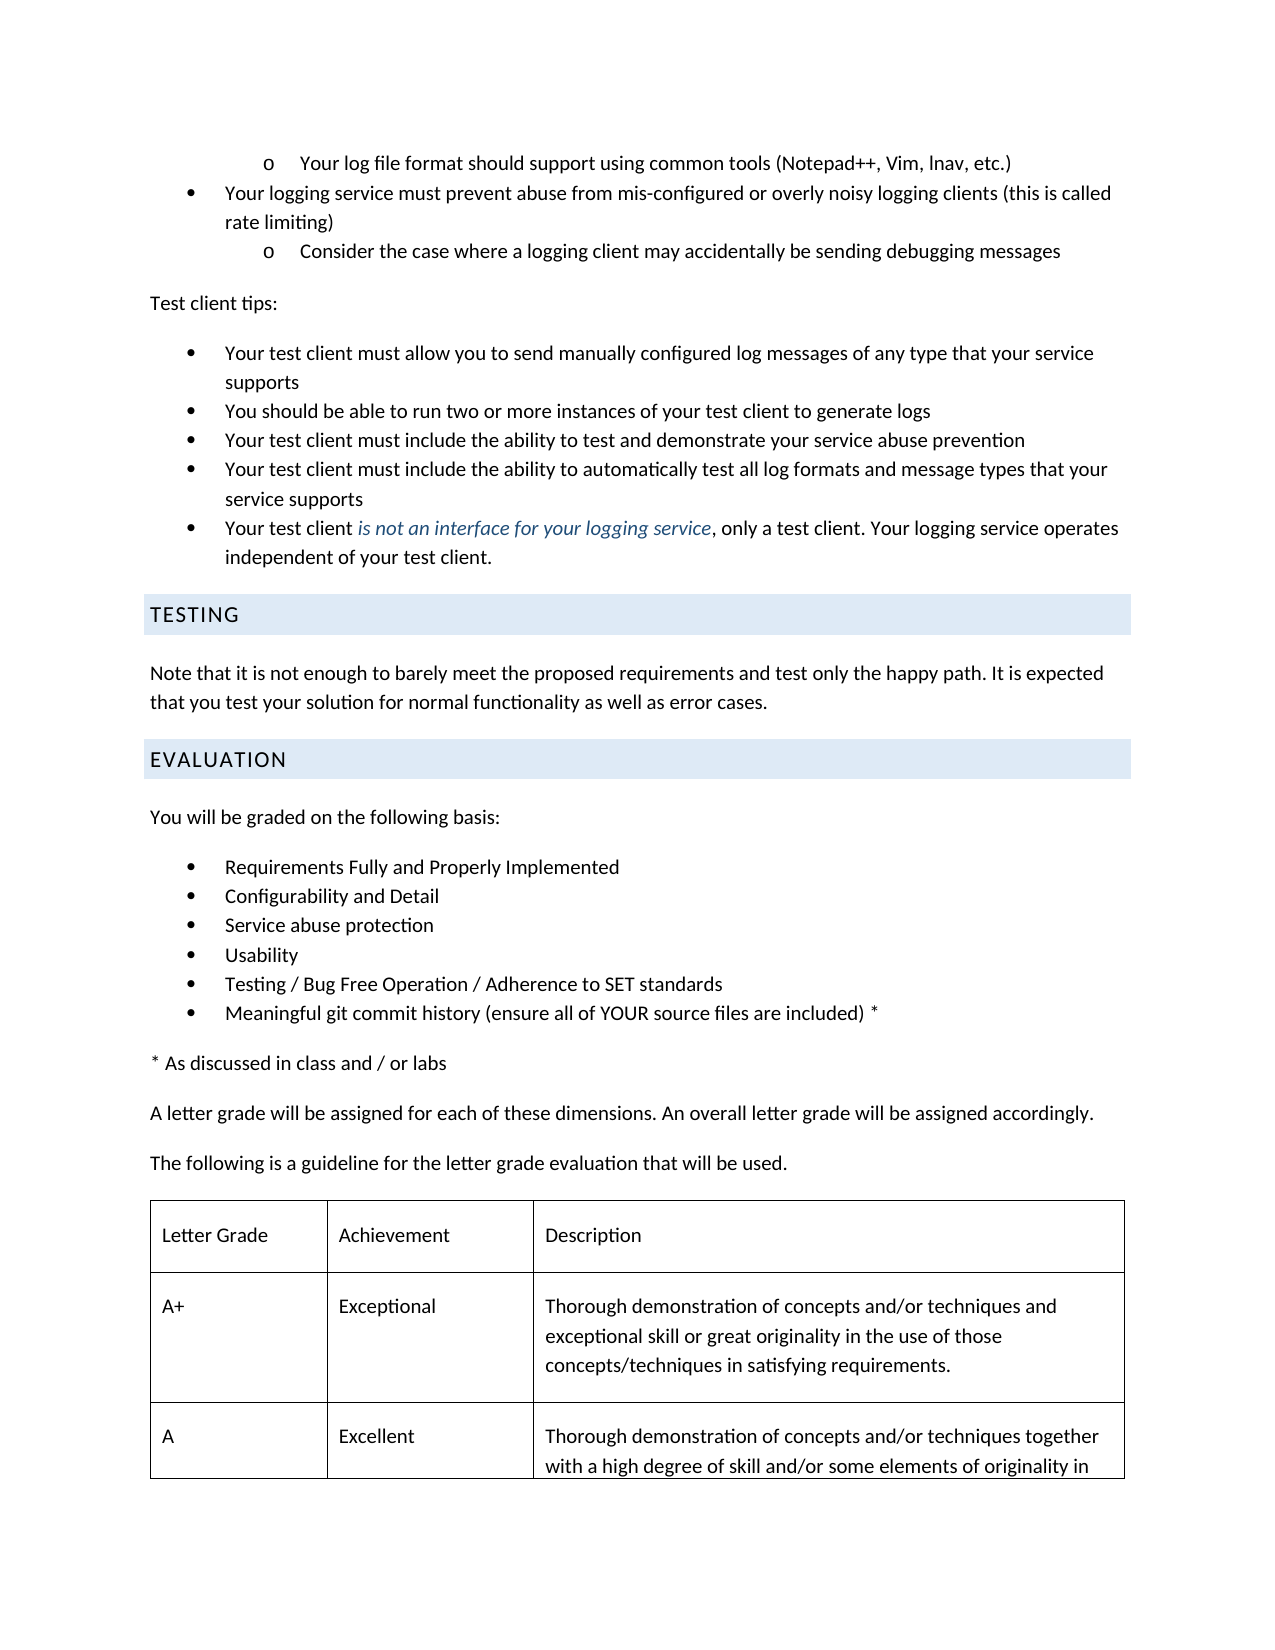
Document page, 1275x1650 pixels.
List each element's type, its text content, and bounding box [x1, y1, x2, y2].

table_cell Excellent [328, 1403, 533, 1478]
table_header Description [534, 1201, 1124, 1272]
list Testing / Bug Free Operation / Adherence to SET standards [187, 971, 1125, 996]
text You will be graded on the following basis: [150, 804, 1125, 830]
list Consider the case where a logging client may accidentally be sending debugging messages [262, 239, 1125, 265]
list You should be able to run two or more instances of your test client to generate logs [187, 398, 1125, 424]
list Your test client is not an interface for your logging service, only a test client. Your logging service operates independent of your test client. [187, 515, 1125, 569]
list Usability [187, 942, 1125, 967]
list Your test client must include the ability to automatically test all log formats and message types that your service supports [187, 457, 1125, 511]
text * As discussed in class and / or labs [150, 1050, 1125, 1076]
text Test client tips: [150, 290, 1125, 315]
list Requirements Fully and Properly Implemented [187, 854, 1125, 880]
list Service abuse protection [187, 913, 1125, 938]
list Configurability and Detail [187, 883, 1125, 909]
text A letter grade will be assigned for each of these dimensions. An overall letter grade will be assigned accordingly. [150, 1100, 1125, 1126]
table_cell A+ [151, 1273, 327, 1402]
list Your logging service must prevent abuse from mis-configured or overly noisy logging clients (this is called rate limiting) [187, 180, 1125, 235]
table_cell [534, 1403, 1124, 1478]
table_header Letter Grade [151, 1201, 327, 1272]
list Your test client must include the ability to test and demonstrate your service abuse prevention [187, 427, 1125, 453]
table_cell A [151, 1403, 327, 1478]
subtitle Testing [150, 600, 1125, 628]
list Your log file format should support using common tools (Notepad++, Vim, lnav, etc.) [262, 150, 1125, 176]
list Your test client must allow you to send manually configured log messages of any type that your service supports [187, 340, 1125, 394]
table_header Achievement [328, 1201, 533, 1272]
table_cell Thorough demonstration of concepts and/or techniques and exceptional skill or great originality in the use of those concepts/techniques in satisfying requirements. [534, 1273, 1124, 1402]
subtitle Evaluation [150, 745, 1125, 773]
text The following is a guideline for the letter grade evaluation that will be used. [150, 1150, 1125, 1176]
text Note that it is not enough to barely meet the proposed requirements and test only the happy path. It is expected that you test your solution for normal functionality as well as error cases. [150, 660, 1125, 714]
list Meaningful git commit history (ensure all of YOUR source files are included) * [187, 1000, 1125, 1026]
table_cell Exceptional [328, 1273, 533, 1402]
